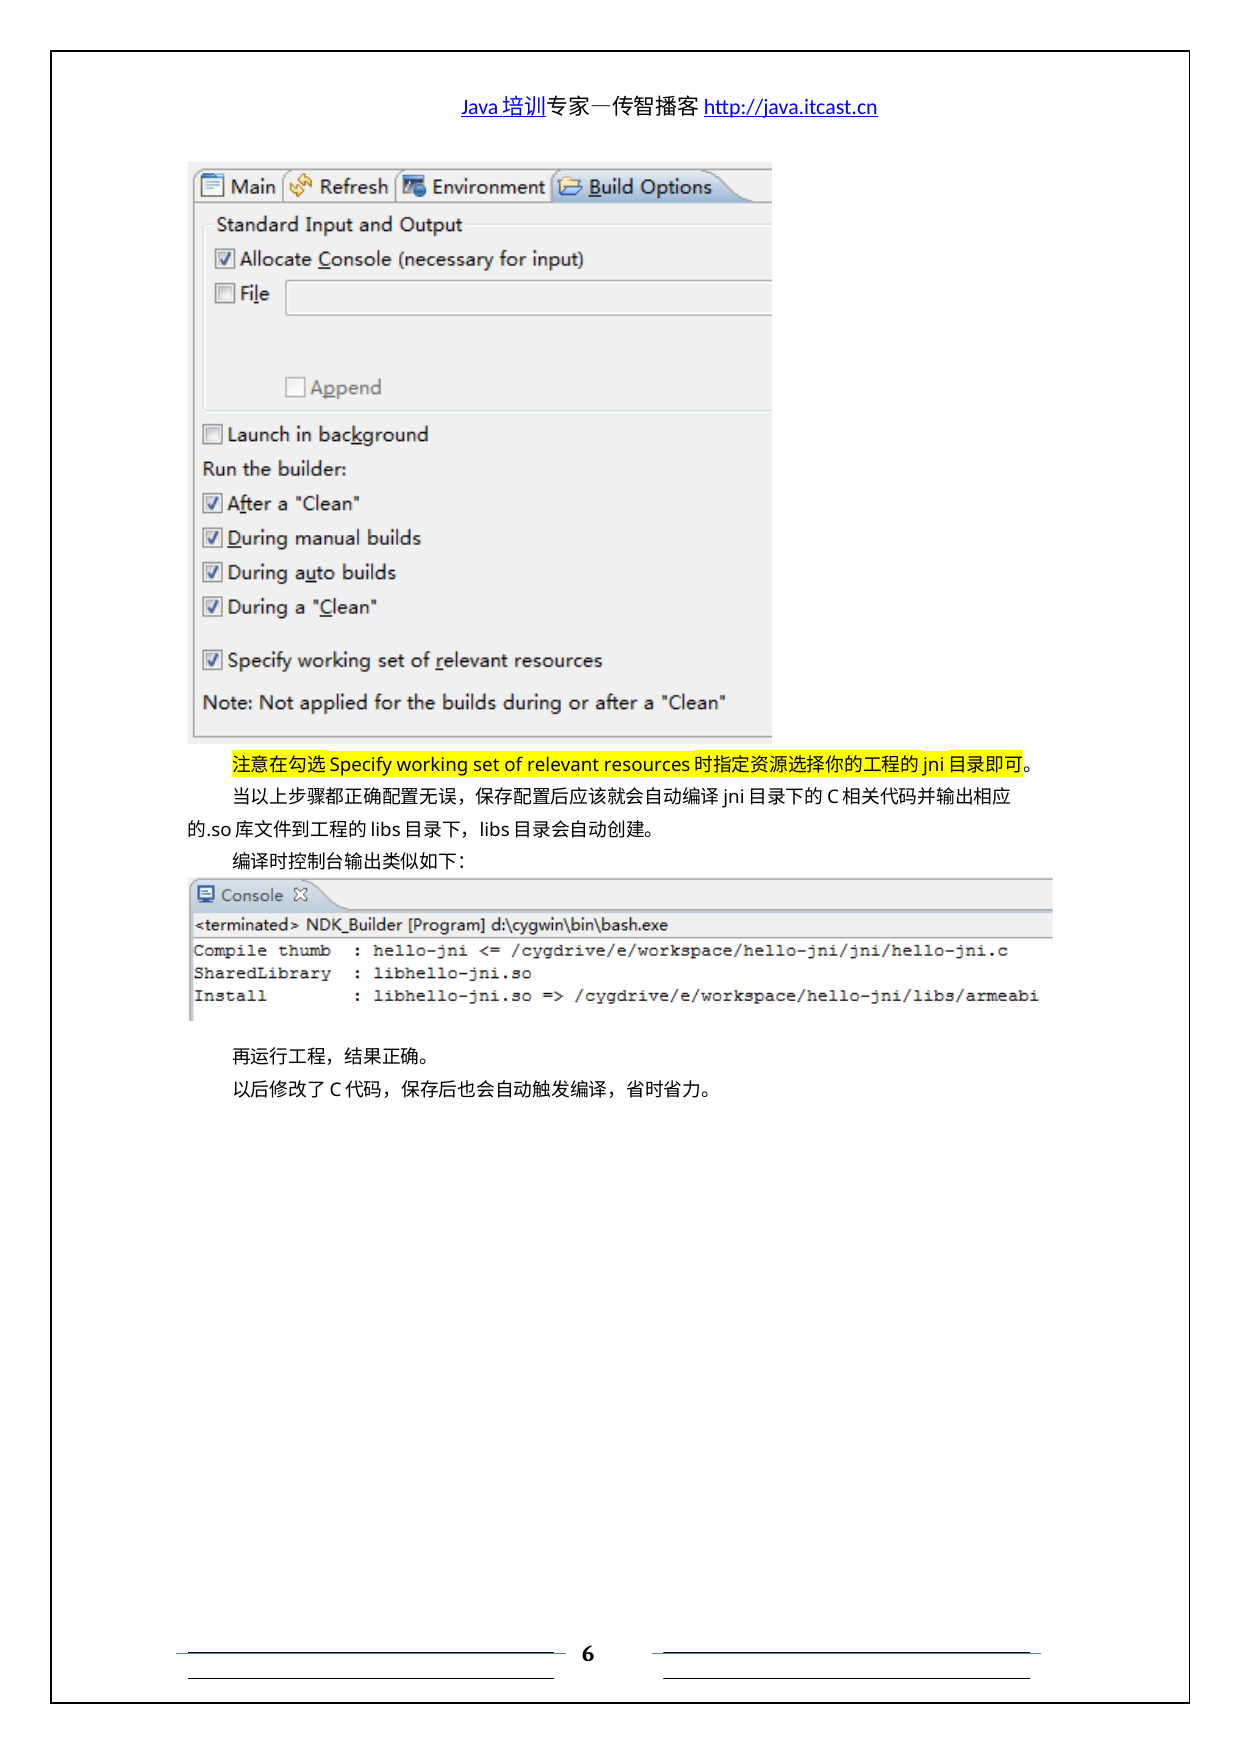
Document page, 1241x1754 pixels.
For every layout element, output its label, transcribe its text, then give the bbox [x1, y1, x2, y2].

picture [187, 877, 1053, 1021]
text 编译时控制台输出类似如下： [187, 844, 1053, 877]
text 注意在勾选Specify working set of relevant resources时指定资源选择你的工程的jni目录即可。 [187, 747, 1053, 779]
picture [187, 162, 772, 744]
text 以后修改了C代码，保存后也会自动触发编译，省时省力。 [187, 1072, 1053, 1104]
text 当以上步骤都正确配置无误，保存配置后应该就会自动编译jni目录下的C相关代码并输出相应的.so库文件到工程的libs目录下，libs目录会自动创建。 [187, 779, 1053, 844]
text 再运行工程，结果正确。 [187, 1039, 1053, 1072]
